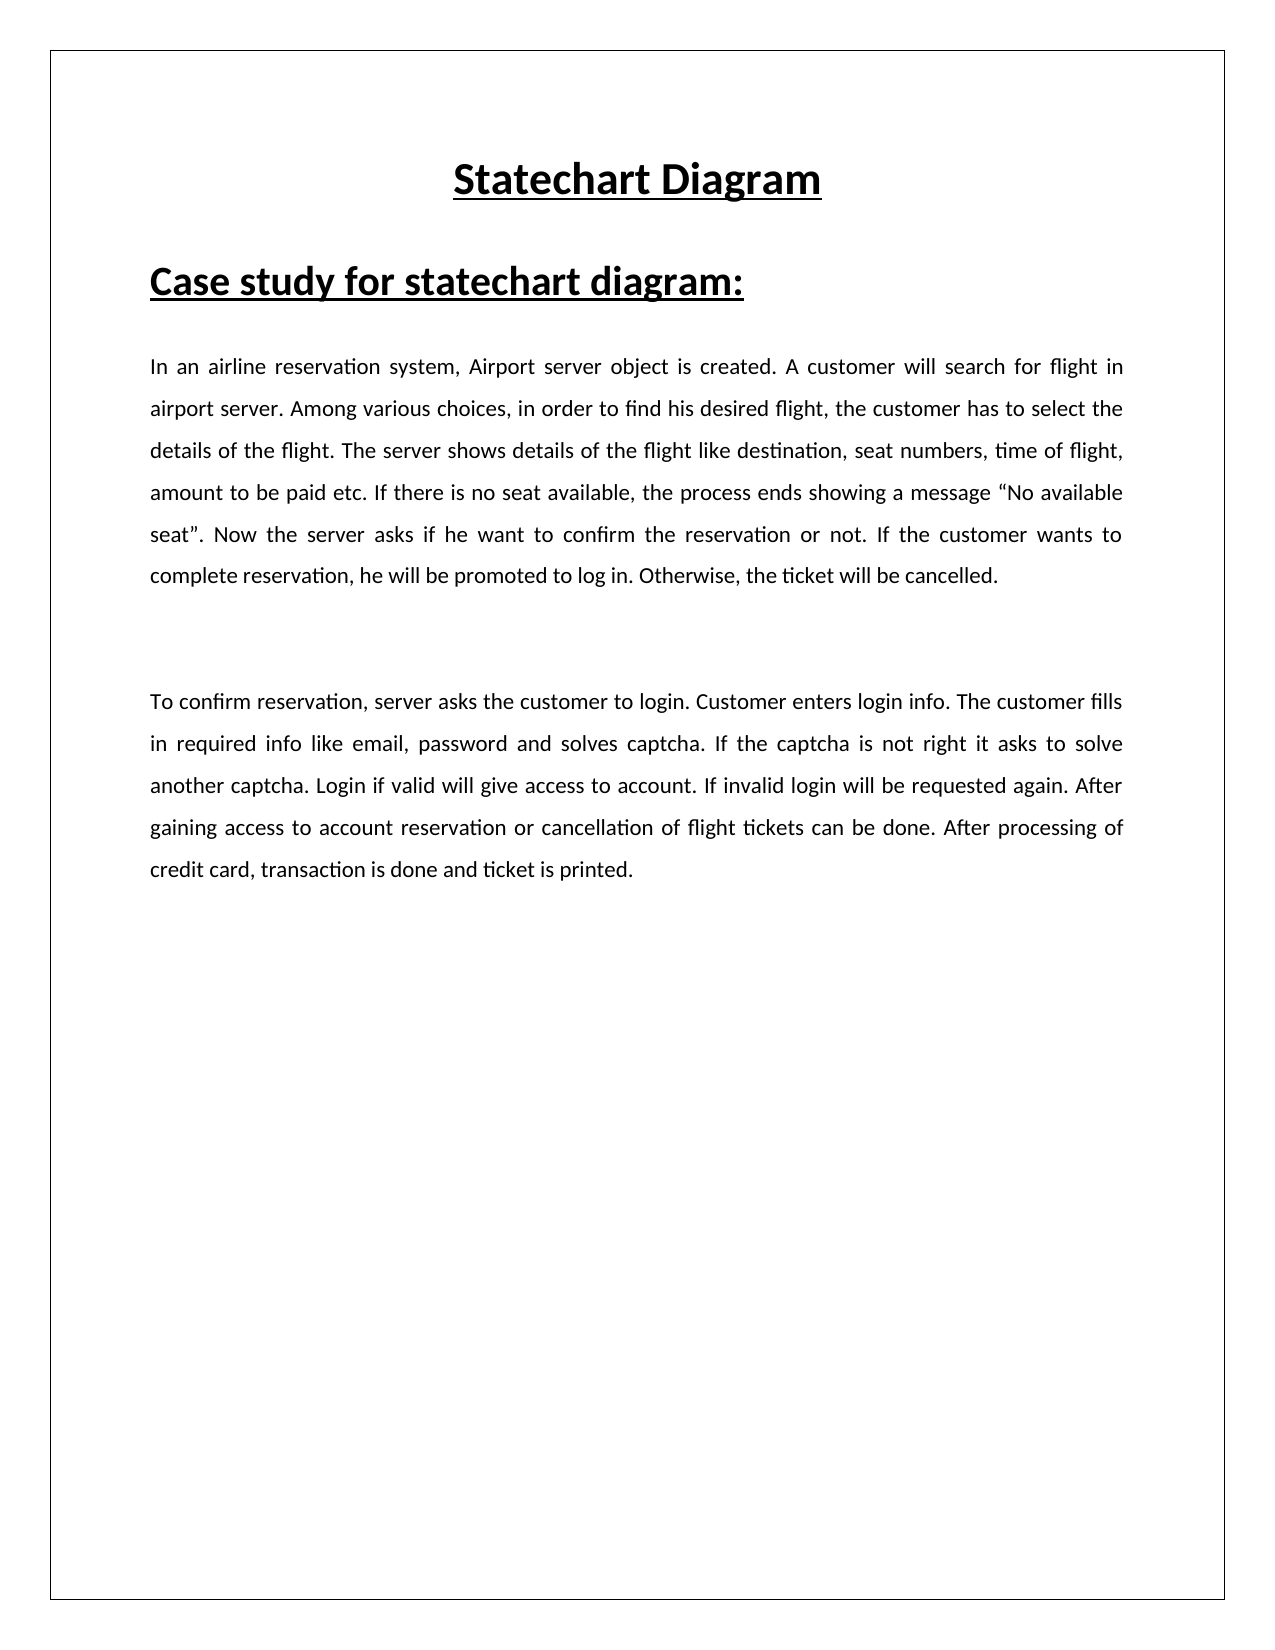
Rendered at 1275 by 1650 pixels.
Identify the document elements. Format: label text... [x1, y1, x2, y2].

text Case study for statechart diagram: [150, 255, 1125, 306]
text In an airline reservation system, Airport server object is created. A customer will search for flight in airport server. Among various choices, in order to find his desired flight, the customer has to select the details of the flight. The server shows details of the flight like destination, seat numbers, time of flight, amount to be paid etc. If there is no seat available, the process ends showing a message “No available seat”. Now the server asks if he want to confirm the reservation or not. If the customer wants to complete reservation, he will be promoted to log in. Otherwise, the ticket will be cancelled. [150, 352, 1125, 590]
text Statechart Diagram [150, 150, 1125, 206]
text To confirm reservation, server asks the customer to login. Customer enters login info. The customer fills in required info like email, password and solves captcha. If the captcha is not right it asks to solve another captcha. Login if valid will give access to account. If invalid login will be requested again. After gaining access to account reservation or cancellation of flight tickets can be done. After processing of credit card, transaction is done and ticket is printed. [150, 687, 1125, 883]
